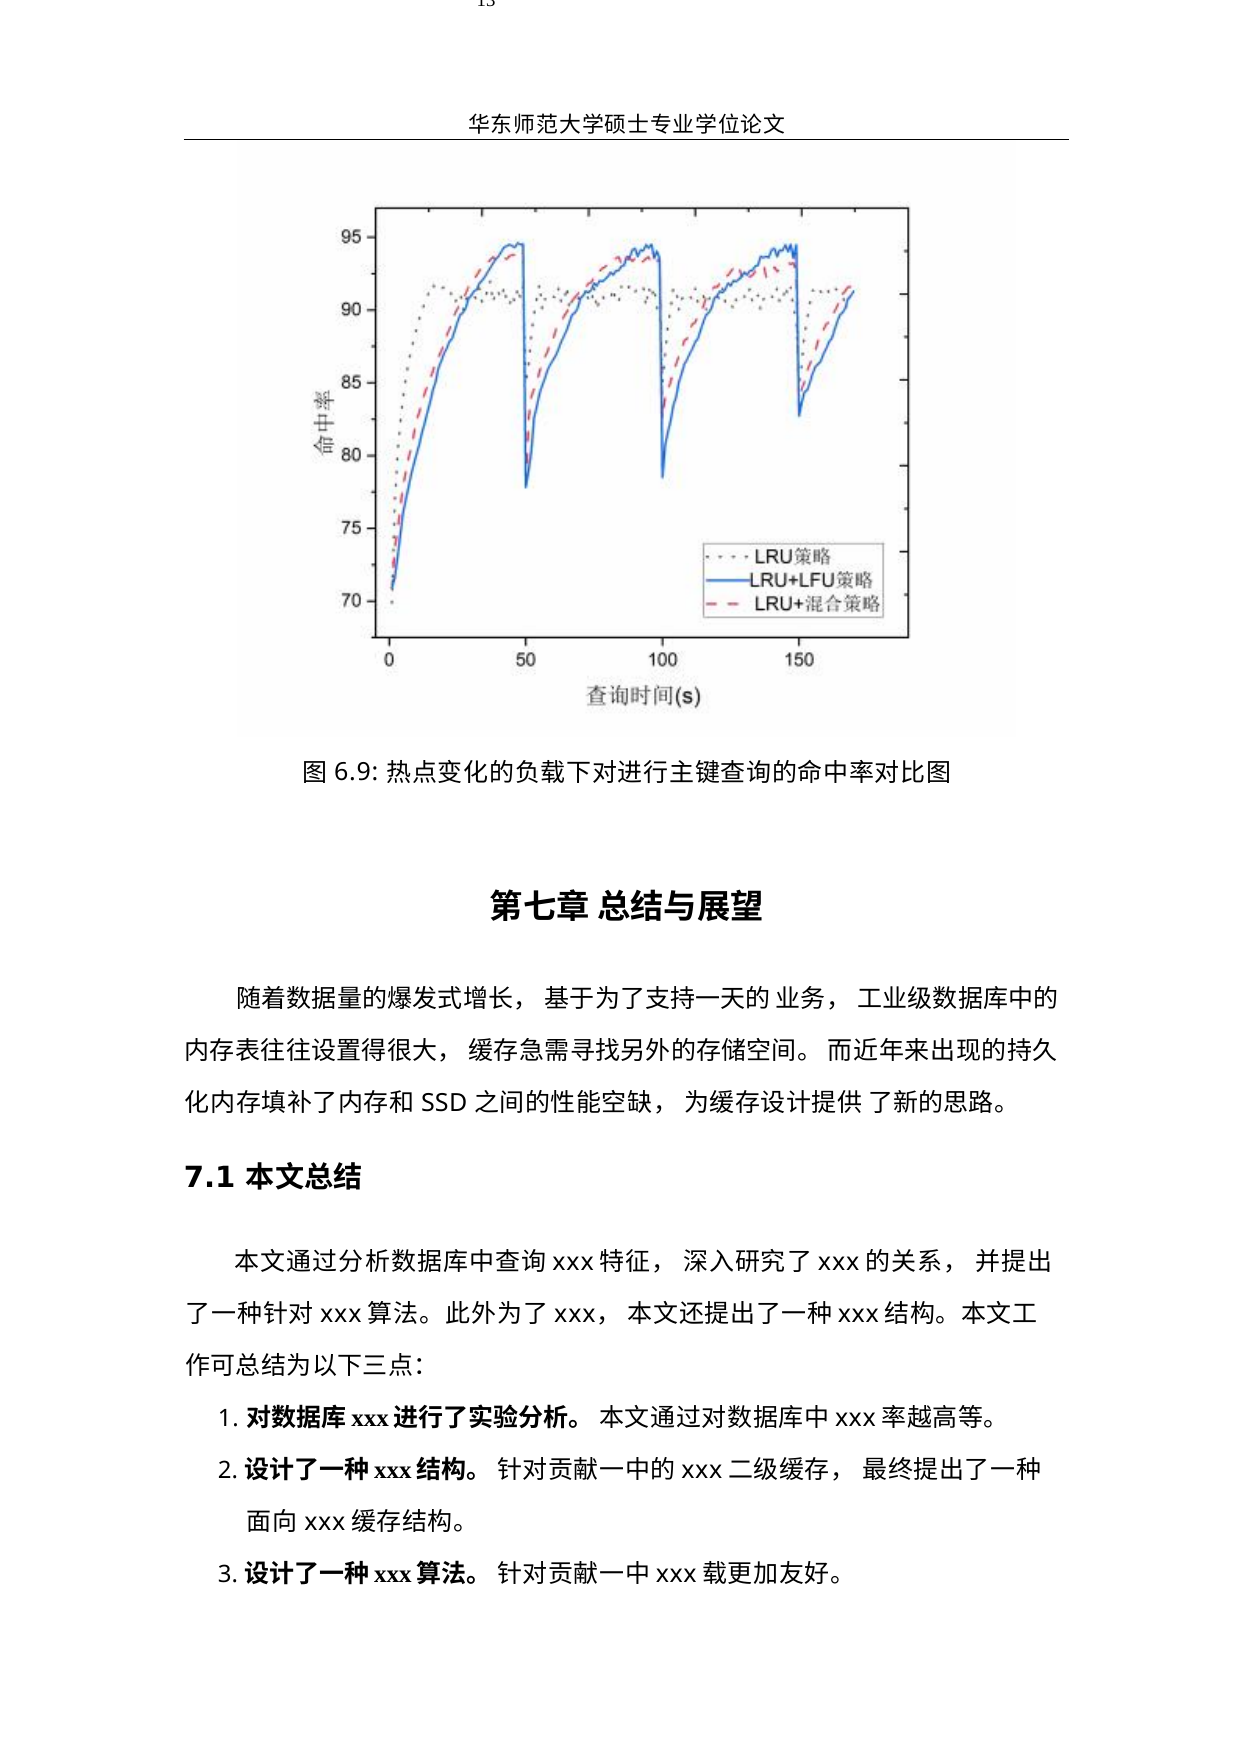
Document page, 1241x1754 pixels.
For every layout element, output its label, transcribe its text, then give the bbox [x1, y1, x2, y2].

text 图 6.9: 热点变化的负载下对进行主键查询的命中率对比图 [184, 737, 1069, 789]
list 设计了一种xxx结构。 针对贡献一中的xxx二级缓存， 最终提出了一种面向 xxx缓存结构。 [218, 1434, 1058, 1538]
text 随着数据量的爆发式增长， 基于为了支持一天的 业务， 工业级数据库中的内存表往往设置得很大， 缓存急需寻找另外的存储空间。 而近年来出现的持久化内存填补了内存和 SSD 之间的性能空缺， 为缓存设计提供 了新的思路。 [184, 963, 1069, 1119]
subtitle 7.1 本文总结 [184, 1146, 1069, 1198]
text 本文通过分析数据库中查询xxx特征， 深入研究了xxx的关系， 并提出了一种针对xxx算法。此外为了xxx， 本文还提出了一种xxx结构。本文工作可总结为以下三点： [185, 1225, 1058, 1382]
picture [236, 140, 1017, 737]
list 设计了一种xxx算法。 针对贡献一中xxx载更加友好。 [218, 1538, 1058, 1590]
subtitle 第七章 总结与展望 [184, 876, 1069, 928]
list 对数据库xxx进行了实验分析。 本文通过对数据库中xxx率越高等。 [218, 1382, 1058, 1434]
